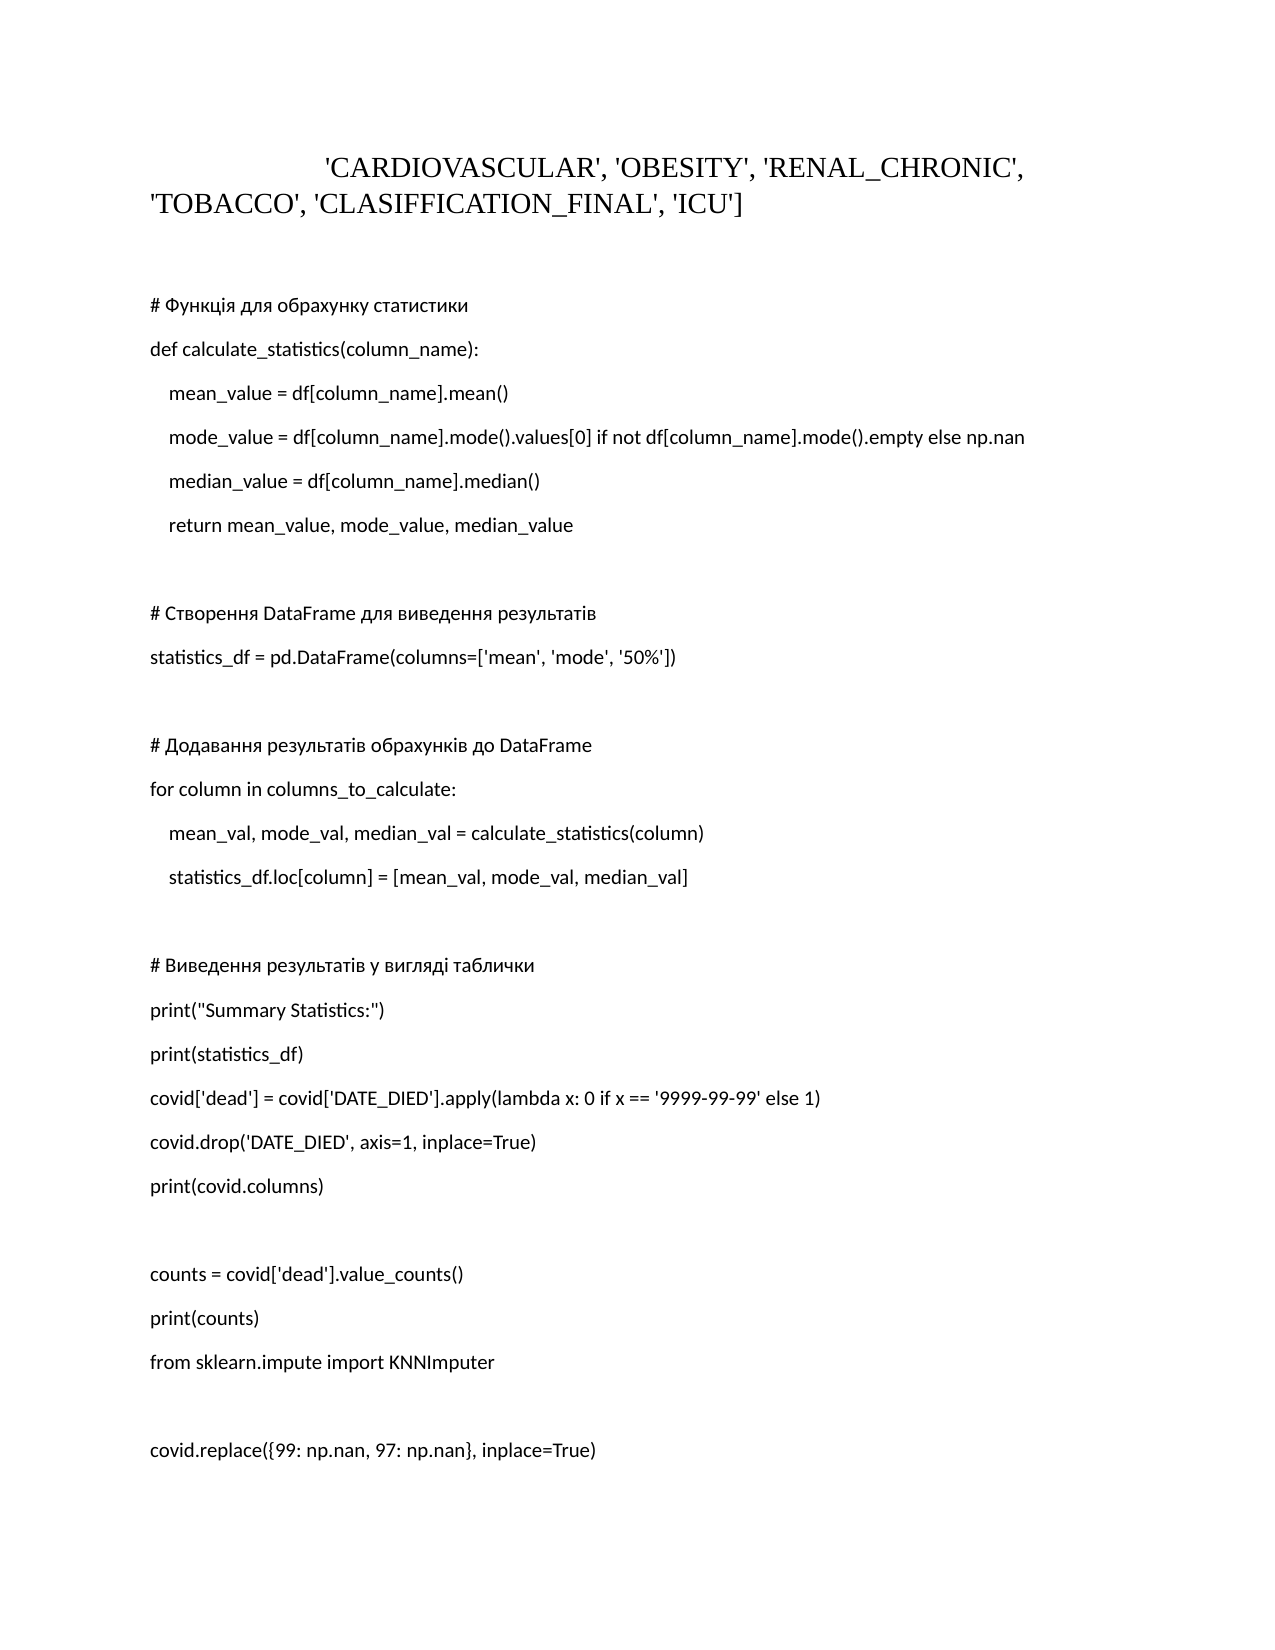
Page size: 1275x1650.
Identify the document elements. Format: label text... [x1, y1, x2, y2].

text print("Summary Statistics:") [150, 997, 1125, 1022]
text def calculate_statistics(column_name): [150, 336, 1125, 361]
text # Виведення результатів у вигляді таблички [150, 953, 1125, 978]
text print(covid.columns) [150, 1173, 1125, 1198]
text mode_value = df[column_name].mode().values[0] if not df[column_name].mode().empty else np.nan [150, 424, 1125, 449]
text return mean_value, mode_value, median_value [150, 512, 1125, 537]
text print(statistics_df) [150, 1041, 1125, 1066]
text print(counts) [150, 1305, 1125, 1331]
text counts = covid['dead'].value_counts() [150, 1261, 1125, 1287]
text covid.replace({99: np.nan, 97: np.nan}, inplace=True) [150, 1437, 1125, 1463]
text # Створення DataFrame для виведення результатів [150, 600, 1125, 626]
text mean_val, mode_val, median_val = calculate_statistics(column) [150, 821, 1125, 846]
text for column in columns_to_calculate: [150, 776, 1125, 802]
text statistics_df = pd.DataFrame(columns=['mean', 'mode', '50%']) [150, 644, 1125, 670]
text median_value = df[column_name].median() [150, 468, 1125, 493]
text 'CARDIOVASCULAR', 'OBESITY', 'RENAL_CHRONIC', 'TOBACCO', 'CLASIFFICATION_FINAL', 'ICU'] [150, 150, 1125, 220]
text # Додавання результатів обрахунків до DataFrame [150, 732, 1125, 758]
text covid.drop('DATE_DIED', axis=1, inplace=True) [150, 1129, 1125, 1154]
text # Функція для обрахунку статистики [150, 292, 1125, 317]
text from sklearn.impute import KNNImputer [150, 1349, 1125, 1375]
text mean_value = df[column_name].mean() [150, 380, 1125, 405]
text covid['dead'] = covid['DATE_DIED'].apply(lambda x: 0 if x == '9999-99-99' else 1) [150, 1085, 1125, 1110]
text statistics_df.loc[column] = [mean_val, mode_val, median_val] [150, 864, 1125, 890]
